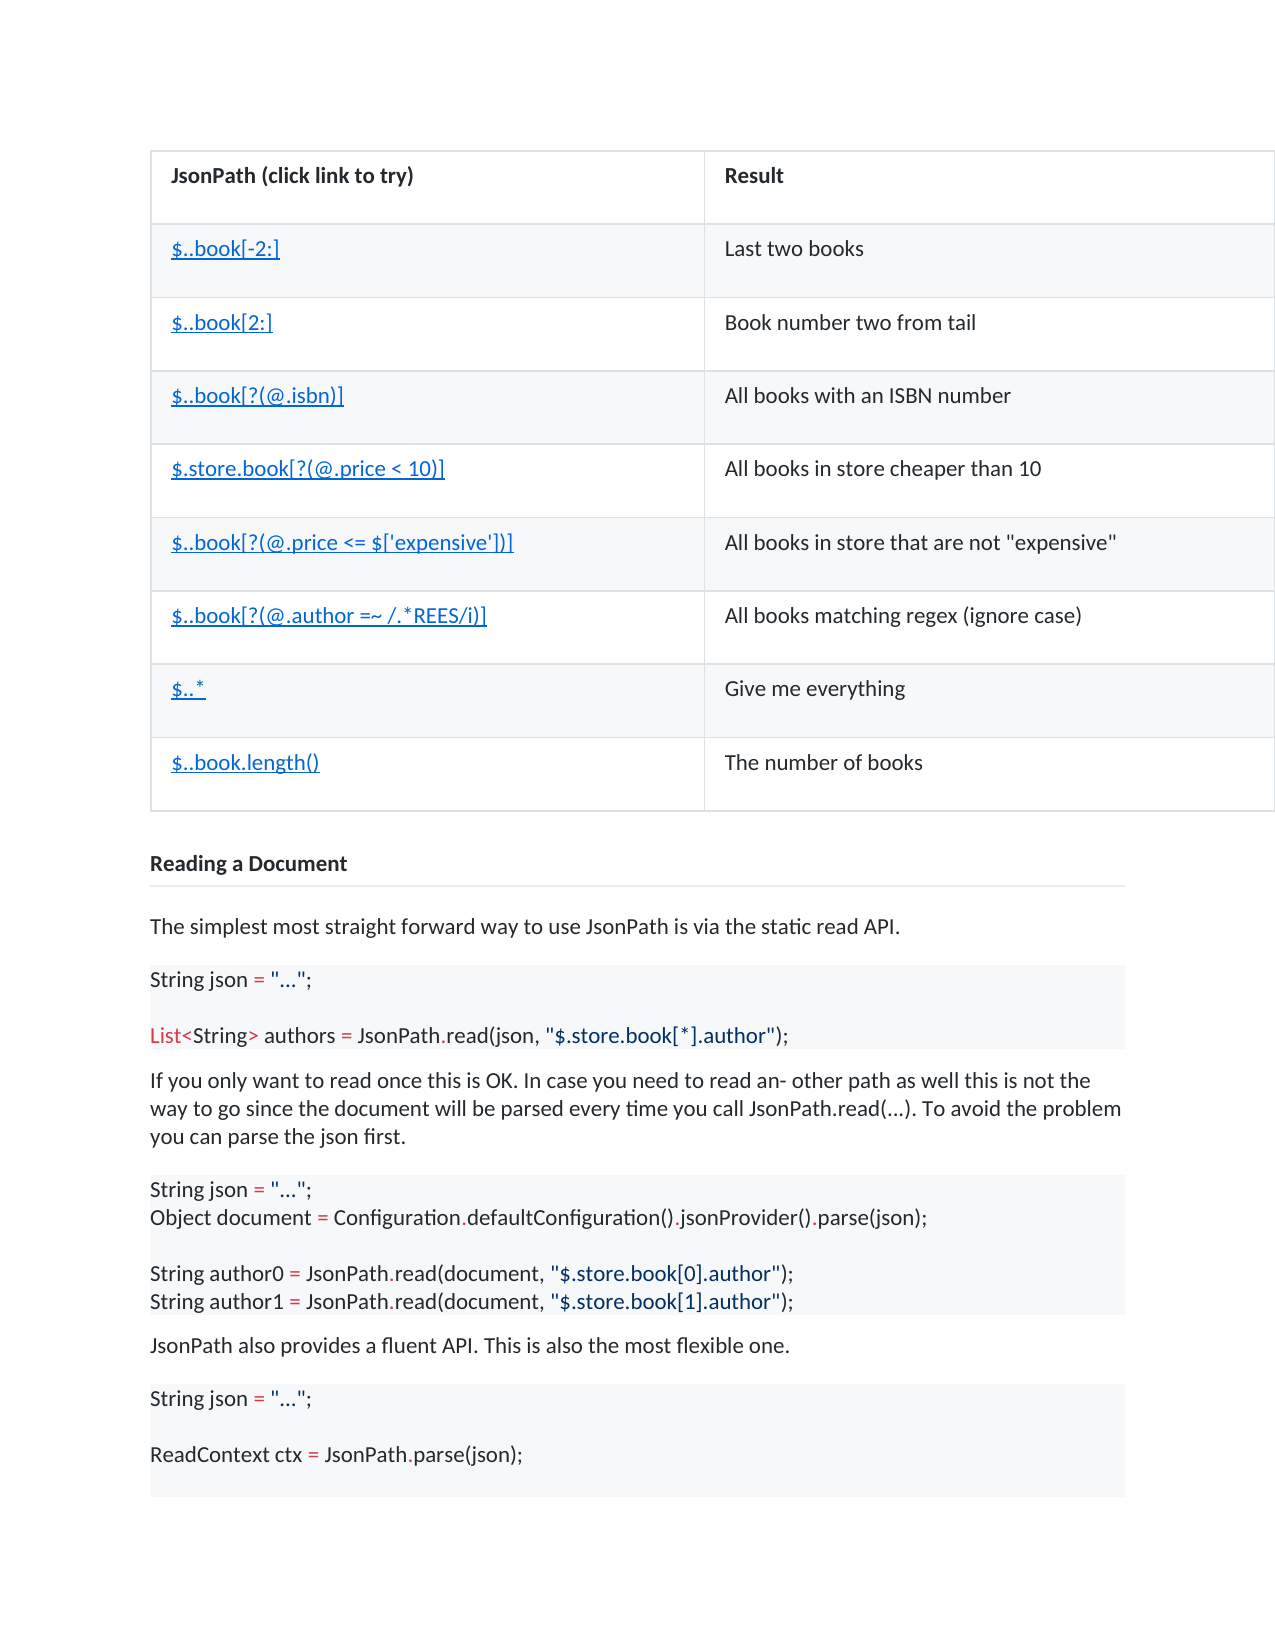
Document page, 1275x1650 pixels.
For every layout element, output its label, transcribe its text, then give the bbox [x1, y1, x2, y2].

text String author0 = JsonPath.read(document, "$.store.book[0].author"); [150, 1259, 1125, 1287]
text The simplest most straight forward way to use JsonPath is via the static read API. [150, 912, 1125, 940]
text If you only want to read once this is OK. In case you need to read an- other path as well this is not the way to go since the document will be parsed every time you call JsonPath.read(...). To avoid the problem you can parse the json first. [150, 1066, 1125, 1150]
table_cell $..book[?(@.price <= $['expensive'])] [152, 518, 704, 590]
table_cell $..book[?(@.author =~ /.*REES/i)] [152, 592, 704, 663]
table_header JsonPath (click link to try) [152, 152, 704, 223]
text String json = "..."; [150, 965, 1125, 993]
table_cell All books in store cheaper than 10 [705, 445, 1274, 517]
table_cell Give me everything [705, 665, 1274, 737]
table_cell $..book[?(@.isbn)] [152, 372, 704, 443]
table_cell $..book[2:] [152, 298, 704, 370]
text String json = "..."; [150, 1384, 1125, 1413]
text Reading a Document [150, 849, 1125, 885]
table_cell Last two books [705, 225, 1274, 297]
table_cell All books in store that are not "expensive" [705, 518, 1274, 590]
table_cell $.store.book[?(@.price < 10)] [152, 445, 704, 517]
text Object document = Configuration.defaultConfiguration().jsonProvider().parse(json); [150, 1203, 1125, 1231]
text ReadContext ctx = JsonPath.parse(json); [150, 1441, 1125, 1469]
table_cell $..* [152, 665, 704, 737]
text String json = "..."; [150, 1175, 1125, 1203]
table_cell $..book[-2:] [152, 225, 704, 297]
text List<String> authors = JsonPath.read(json, "$.store.book[*].author"); [150, 1021, 1125, 1049]
table_cell The number of books [705, 738, 1274, 810]
table_cell All books matching regex (ignore case) [705, 592, 1274, 663]
text JsonPath also provides a fluent API. This is also the most flexible one. [150, 1332, 1125, 1359]
table_cell All books with an ISBN number [705, 372, 1274, 443]
table_cell Book number two from tail [705, 298, 1274, 370]
table_cell $..book.length() [152, 738, 704, 810]
table_header Result [705, 152, 1274, 223]
text String author1 = JsonPath.read(document, "$.store.book[1].author"); [150, 1287, 1125, 1315]
